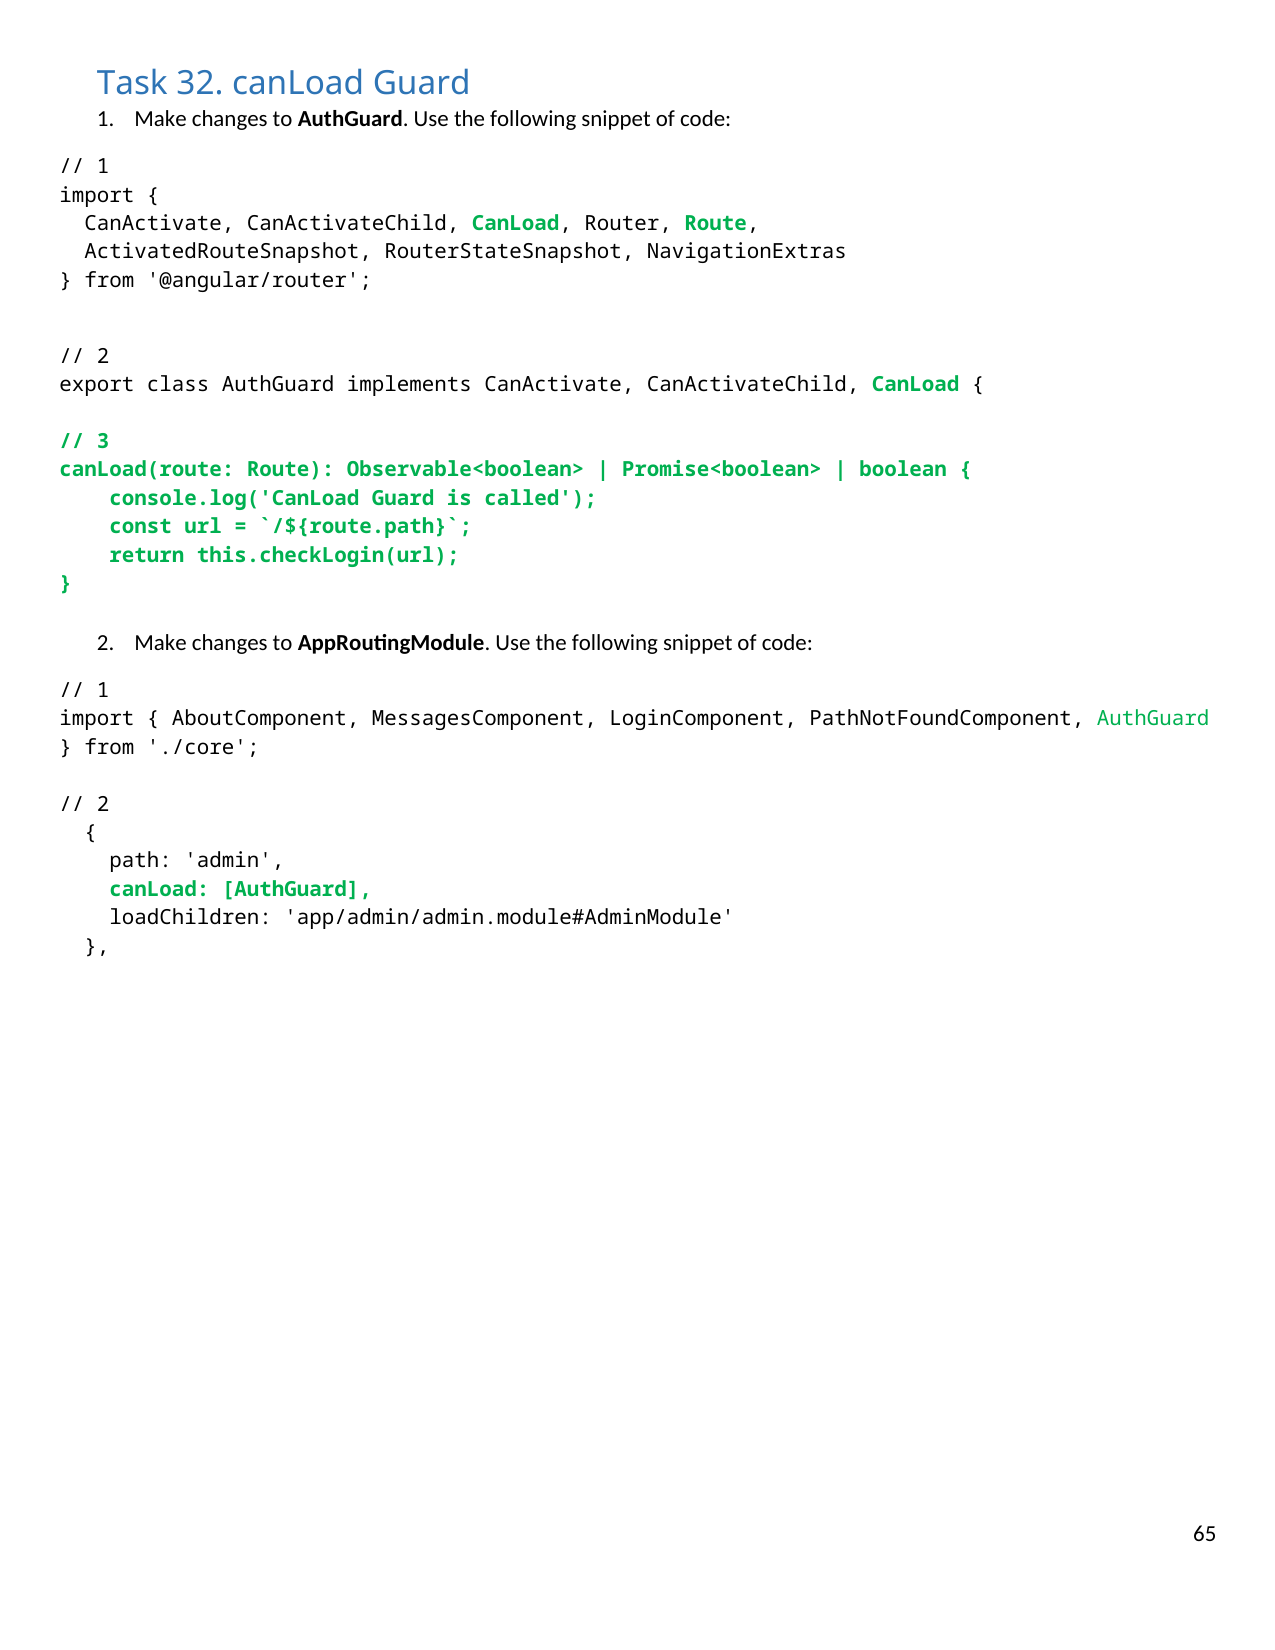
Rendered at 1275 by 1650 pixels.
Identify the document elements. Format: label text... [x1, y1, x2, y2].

text Task 32. canLoad Guard [97, 59, 1216, 104]
list Make changes to AuthGuard. Use the following snippet of code: [97, 104, 1216, 132]
text ActivatedRouteSnapshot, RouterStateSnapshot, NavigationExtras [59, 237, 1216, 265]
text // 3 [59, 426, 1216, 454]
text CanActivate, CanActivateChild, CanLoad, Router, Route, [59, 208, 1216, 237]
text import { AboutComponent, MessagesComponent, LoginComponent, PathNotFoundComponent, AuthGuard } from './core'; [59, 703, 1216, 760]
text const url = `/${route.path}`; [59, 511, 1216, 540]
text console.log('CanLoad Guard is called'); [59, 483, 1216, 511]
text loadChildren: 'app/admin/admin.module#AdminModule' [59, 902, 1216, 931]
text } from '@angular/router'; [59, 265, 1216, 293]
text import { [59, 180, 1216, 208]
text // 1 [59, 675, 1216, 703]
list Make changes to AppRoutingModule. Use the following snippet of code: [97, 628, 1216, 656]
text path: 'admin', [59, 846, 1216, 874]
text }, [59, 931, 1216, 959]
text canLoad: [AuthGuard], [59, 874, 1216, 902]
text return this.checkLogin(url); [59, 540, 1216, 568]
text export class AuthGuard implements CanActivate, CanActivateChild, CanLoad { [59, 369, 1216, 398]
text { [59, 817, 1216, 846]
text canLoad(route: Route): Observable<boolean> | Promise<boolean> | boolean { [59, 454, 1216, 483]
text // 2 [59, 789, 1216, 817]
text // 1 [59, 151, 1216, 180]
text // 2 [59, 341, 1216, 369]
text } [59, 568, 1216, 597]
